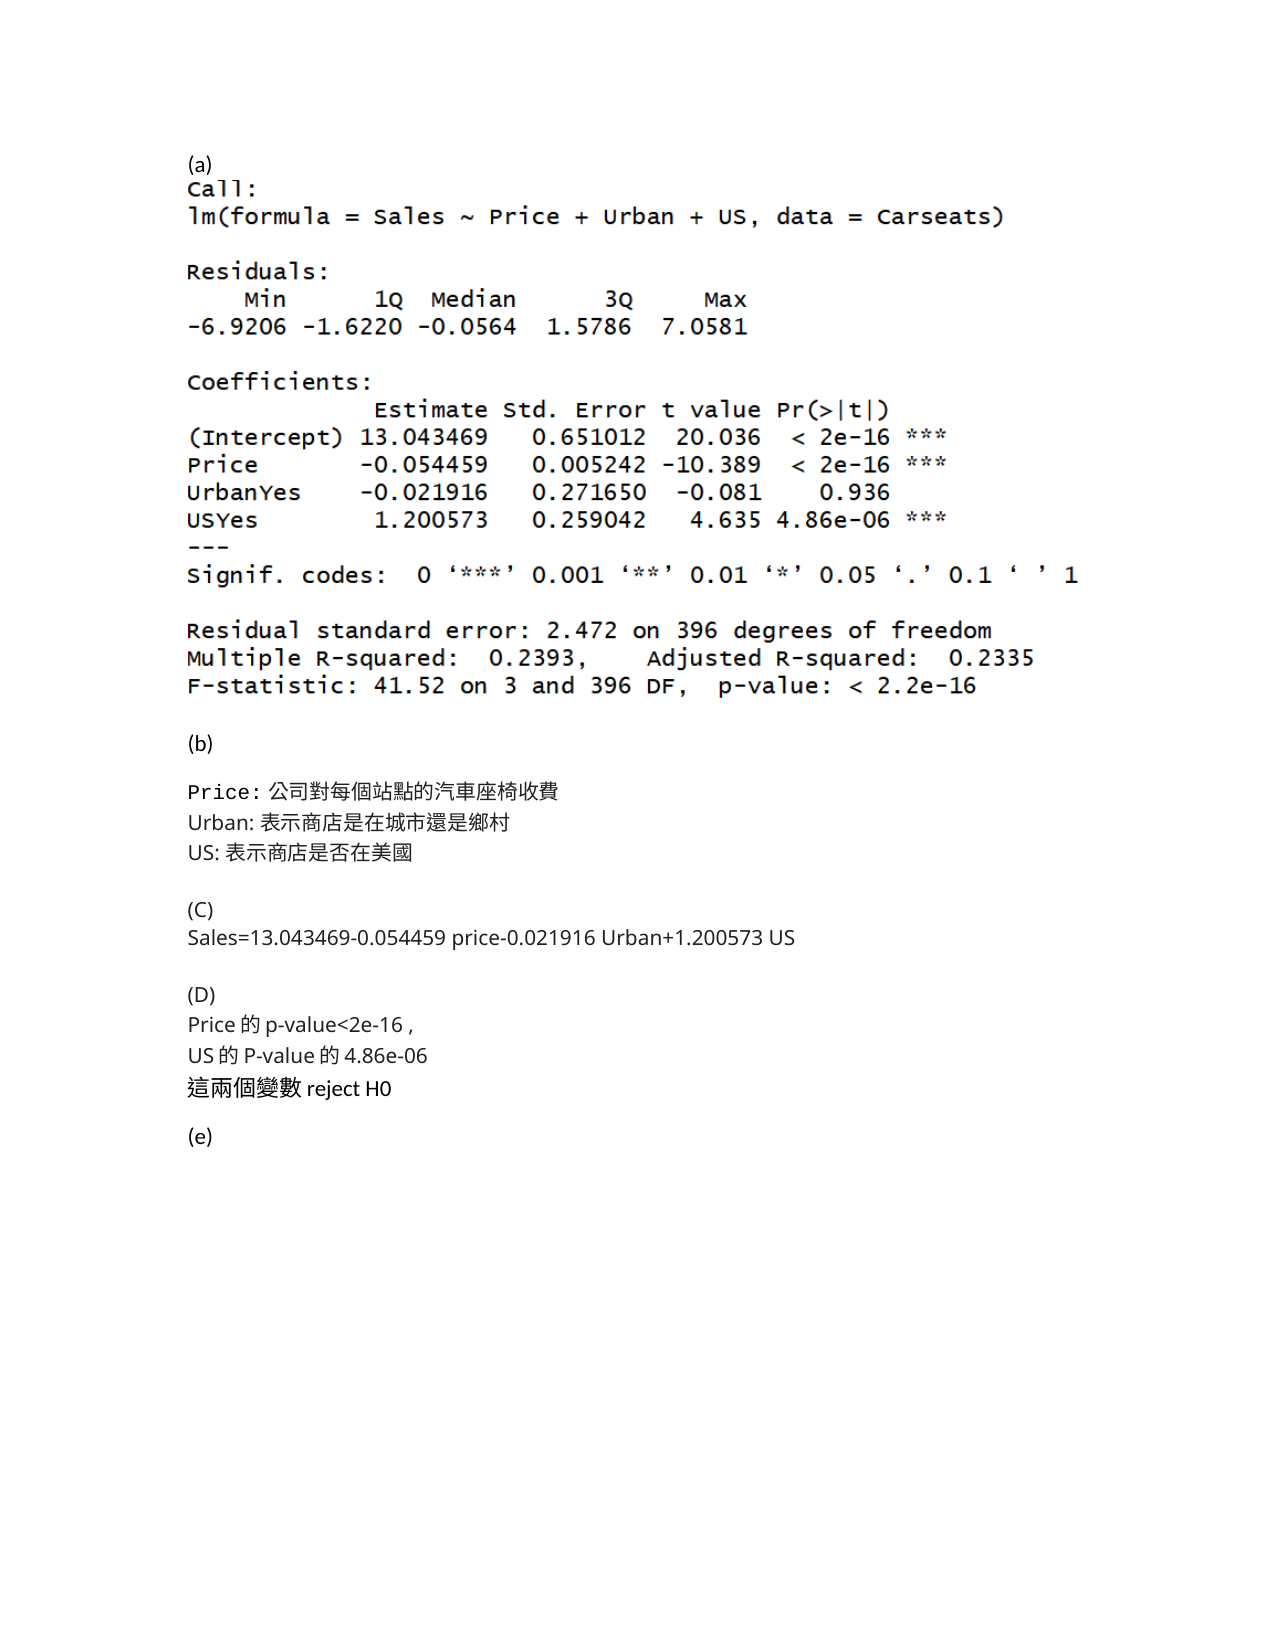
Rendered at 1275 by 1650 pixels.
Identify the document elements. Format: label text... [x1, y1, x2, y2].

text (b) [187, 729, 1087, 757]
text 這兩個變數reject H0 [187, 1069, 1087, 1103]
text US的P-value的4.86e-06 [187, 1039, 1087, 1069]
text Price: 公司對每個站點的汽車座椅收費 [187, 776, 1087, 806]
text Urban: 表示商店是在城市還是鄉村 [187, 806, 1087, 836]
text (e) [187, 1122, 1087, 1150]
text Sales=13.043469-0.054459 price-0.021916 Urban+1.200573 US [187, 923, 1087, 952]
text Price的p-value<2e-16 , [187, 1009, 1087, 1039]
text (C) [187, 895, 1087, 923]
text (a) [187, 150, 1087, 180]
text US: 表示商店是否在美國 [187, 836, 1087, 867]
text (D) [187, 980, 1087, 1009]
picture [187, 180, 1088, 710]
